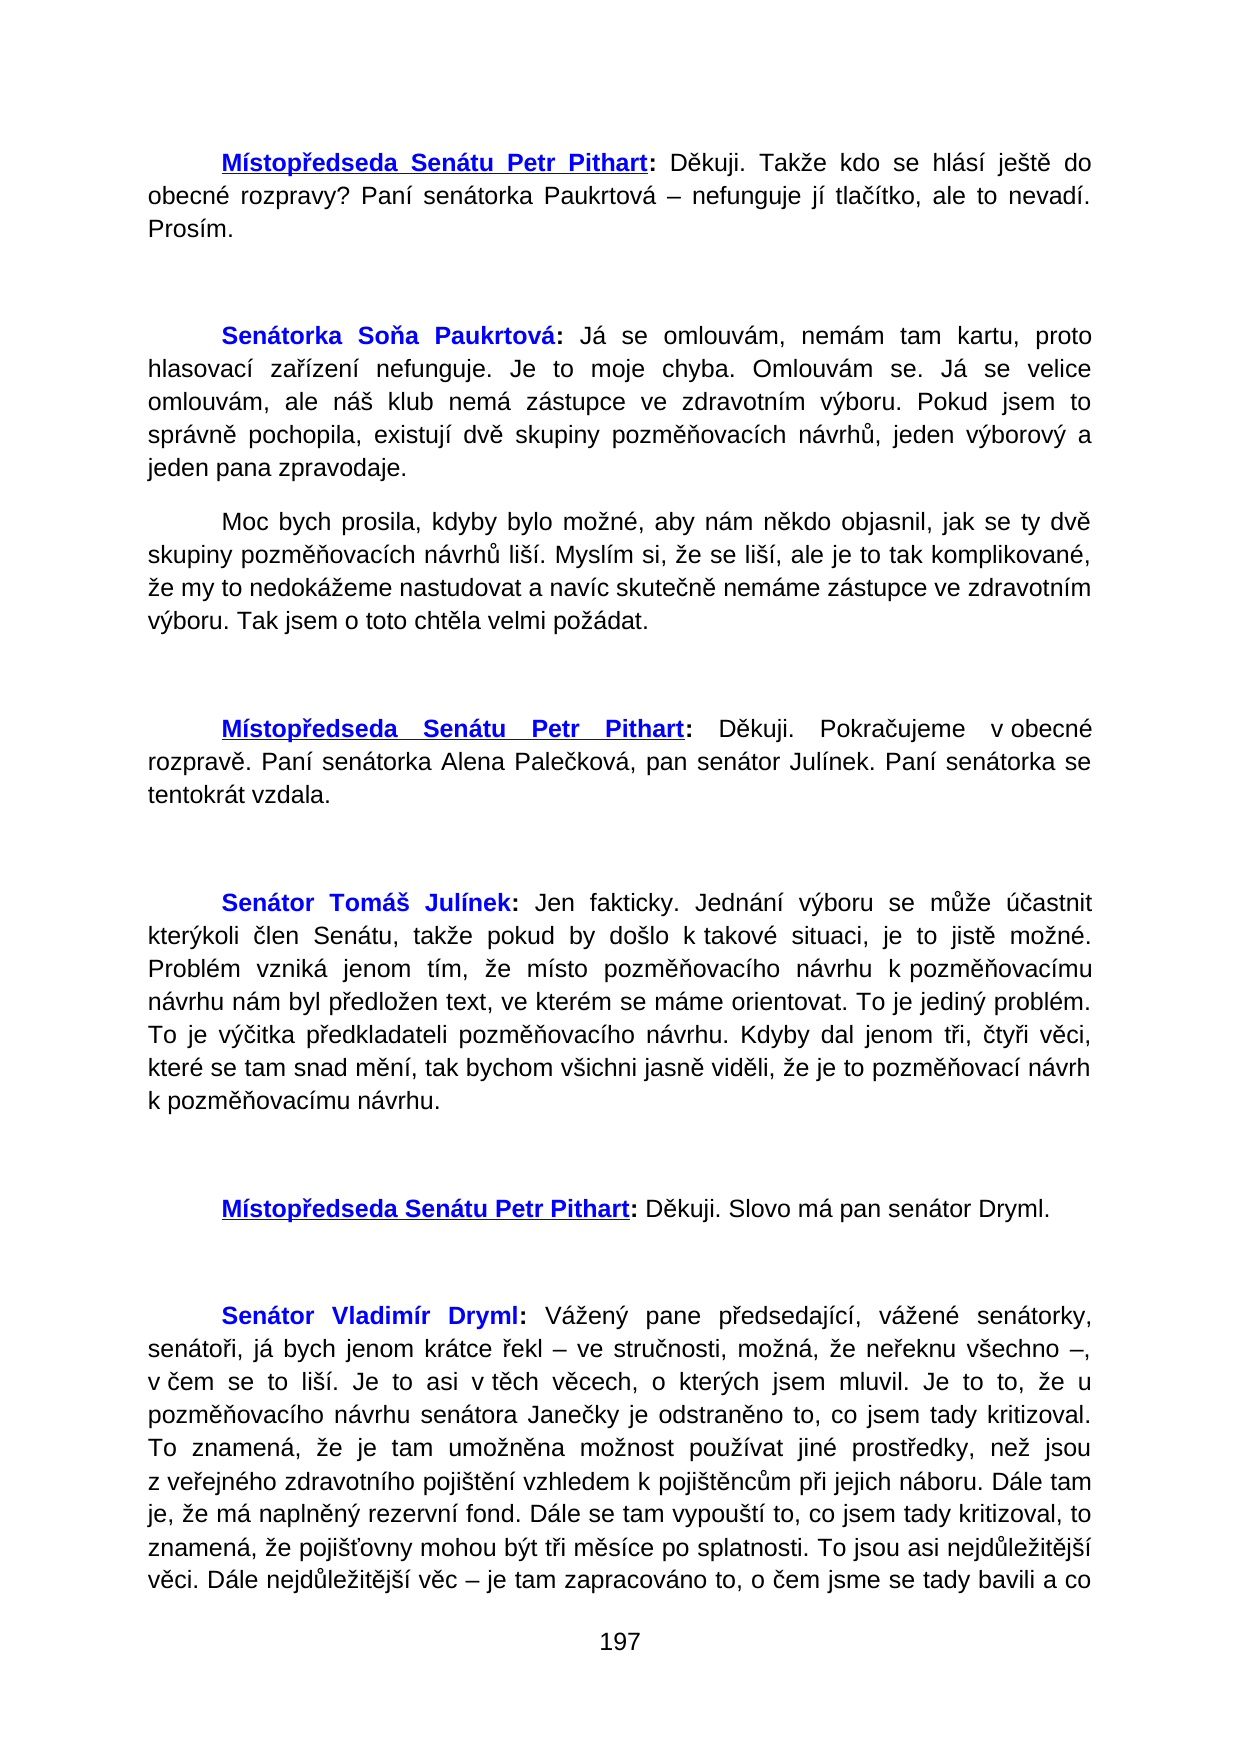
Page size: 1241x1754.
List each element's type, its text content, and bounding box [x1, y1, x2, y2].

text Senátorka Soňa Paukrtová: Já se omlouvám, nemám tam kartu, proto hlasovací zařízení nefunguje. Je to moje chyba. Omlouvám se. Já se velice omlouvám, ale náš klub nemá zástupce ve zdravotním výboru. Pokud jsem to správně pochopila, existují dvě skupiny pozměňovacích návrhů, jeden výborový a jeden pana zpravodaje. [148, 321, 1093, 482]
text Moc bych prosila, kdyby bylo možné, aby nám někdo objasnil, jak se ty dvě skupiny pozměňovacích návrhů liší. Myslím si, že se liší, ale je to tak komplikované, že my to nedokážeme nastudovat a navíc skutečně nemáme zástupce ve zdravotním výboru. Tak jsem o toto chtěla velmi požádat. [148, 507, 1093, 635]
text Místopředseda Senátu Petr Pithart: Děkuji. Slovo má pan senátor Dryml. [148, 1194, 1093, 1222]
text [148, 1301, 1093, 1594]
text Místopředseda Senátu Petr Pithart: Děkuji. Takže kdo se hlásí ještě do obecné rozpravy? Paní senátorka Paukrtová – nefunguje jí tlačítko, ale to nevadí. Prosím. [148, 148, 1093, 242]
text Senátor Tomáš Julínek: Jen fakticky. Jednání výboru se může účastnit kterýkoli člen Senátu, takže pokud by došlo k takové situaci, je to jistě možné. Problém vzniká jenom tím, že místo pozměňovacího návrhu k pozměňovacímu návrhu nám byl předložen text, ve kterém se máme orientovat. To je jediný problém. To je výčitka předkladateli pozměňovacího návrhu. Kdyby dal jenom tři, čtyři věci, které se tam snad mění, tak bychom všichni jasně viděli, že je to pozměňovací návrh k pozměňovacímu návrhu. [148, 888, 1093, 1115]
text Místopředseda Senátu Petr Pithart: Děkuji. Pokračujeme v obecné rozpravě. Paní senátorka Alena Palečková, pan senátor Julínek. Paní senátorka se tentokrát vzdala. [148, 714, 1093, 809]
